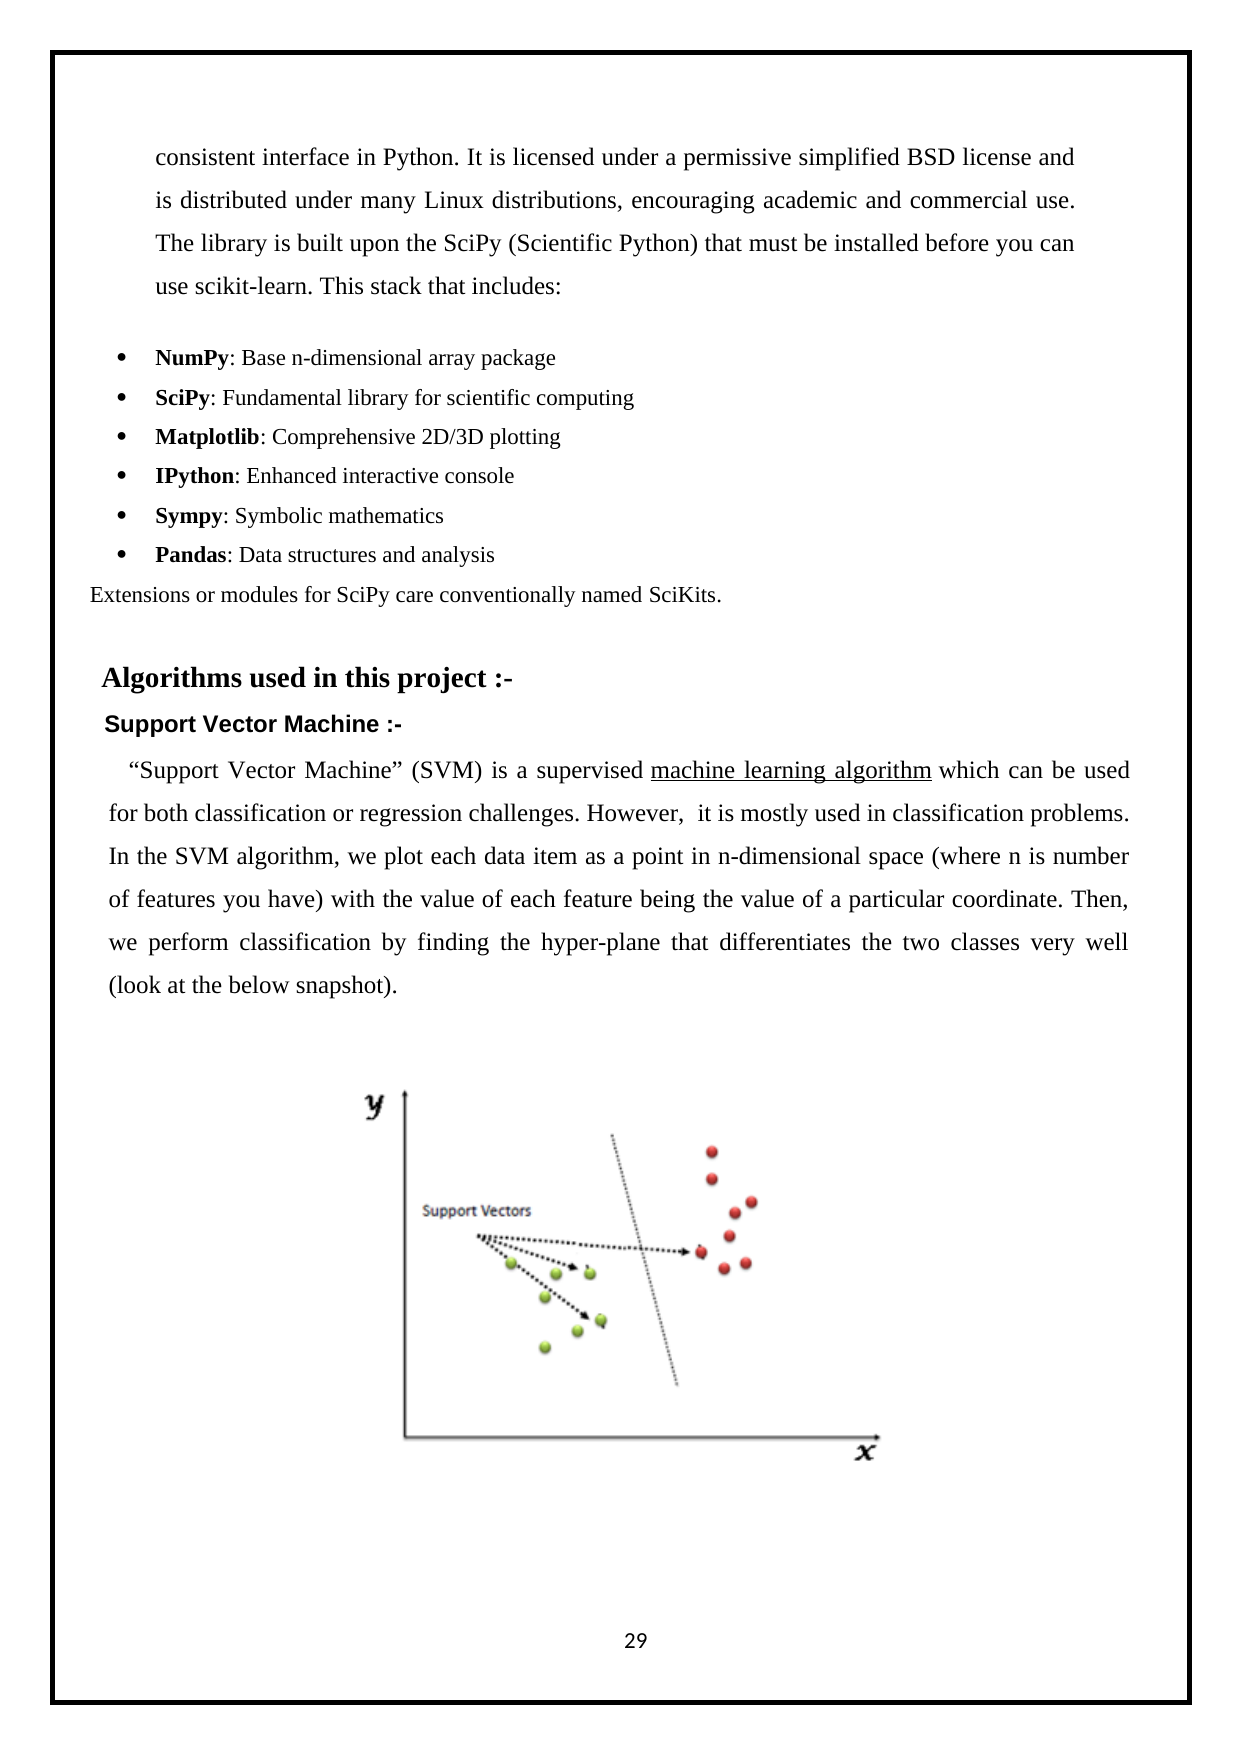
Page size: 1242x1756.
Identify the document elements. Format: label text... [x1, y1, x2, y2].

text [155, 142, 1076, 300]
text Extensions or modules for SciPy care conventionally named SciKits. [89, 581, 1152, 607]
list Sympy: Symbolic mathematics [118, 502, 1076, 528]
picture [332, 1046, 907, 1489]
list NumPy: Base n-dimensional array package [118, 344, 1076, 371]
text Support Vector Machine :- [89, 710, 1044, 738]
list Pandas: Data structures and analysis [118, 542, 1076, 568]
text “Support Vector Machine” (SVM) is a supervised machine learning algorithm which can be used for both classification or regression challenges. However, it is mostly used in classification problems. In the SVM algorithm, we plot each data item as a point in n-dimensional space (where n is number of features you have) with the value of each feature being the value of a particular coordinate. Then, we perform classification by finding the hyper-plane that differentiates the two classes very well (look at the below snapshot). [108, 755, 1130, 999]
list SciPy: Fundamental library for scientific computing [118, 384, 1076, 410]
list Matplotlib: Comprehensive 2D/3D plotting [118, 423, 1076, 449]
text Algorithms used in this project :- [89, 660, 1152, 693]
list IPython: Enhanced interactive console [118, 463, 1076, 489]
